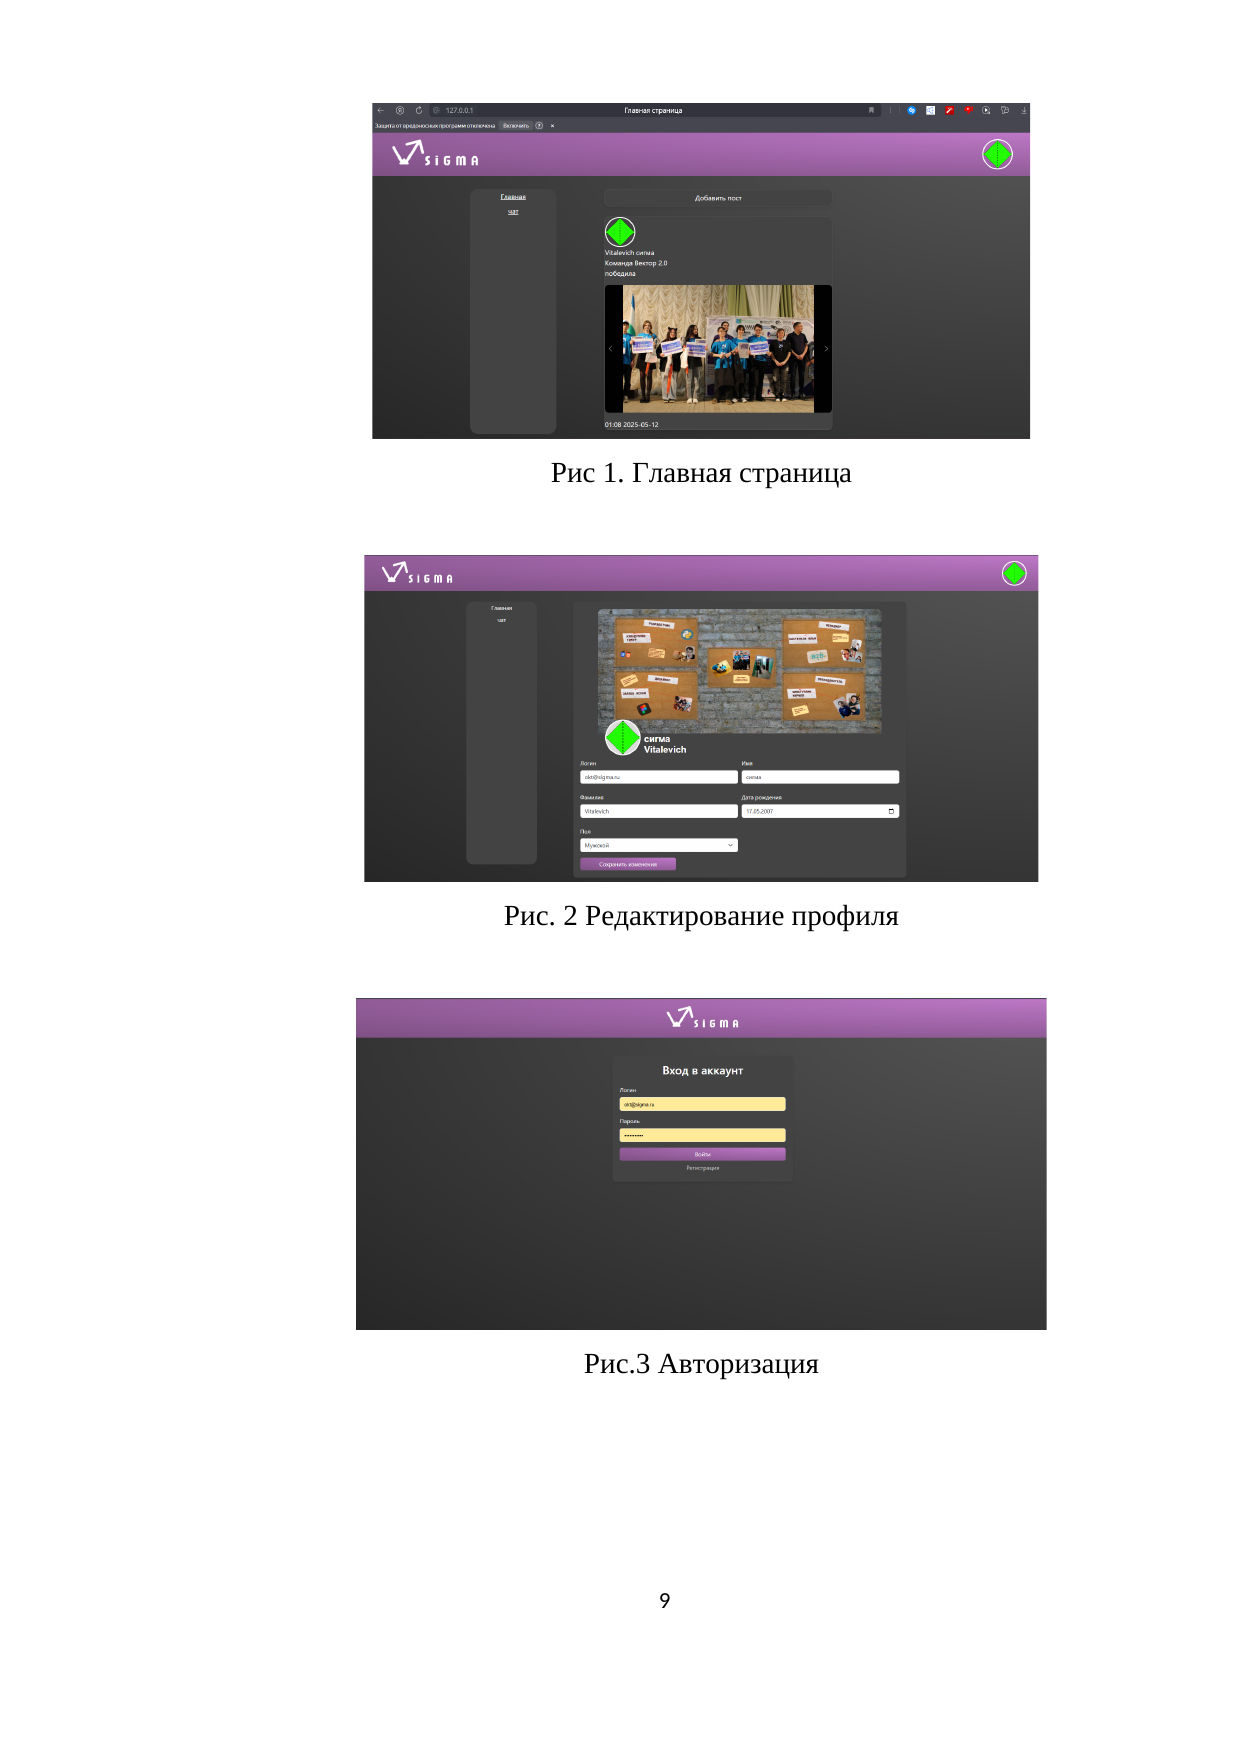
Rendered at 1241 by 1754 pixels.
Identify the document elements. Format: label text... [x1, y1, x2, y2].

picture [372, 103, 1031, 439]
text Рис 1. Главная страница [251, 455, 1092, 489]
text Рис.3 Авторизация [251, 1346, 1092, 1380]
picture [356, 998, 1047, 1330]
picture [364, 555, 1039, 882]
text Рис. 2 Редактирование профиля [251, 898, 1092, 931]
